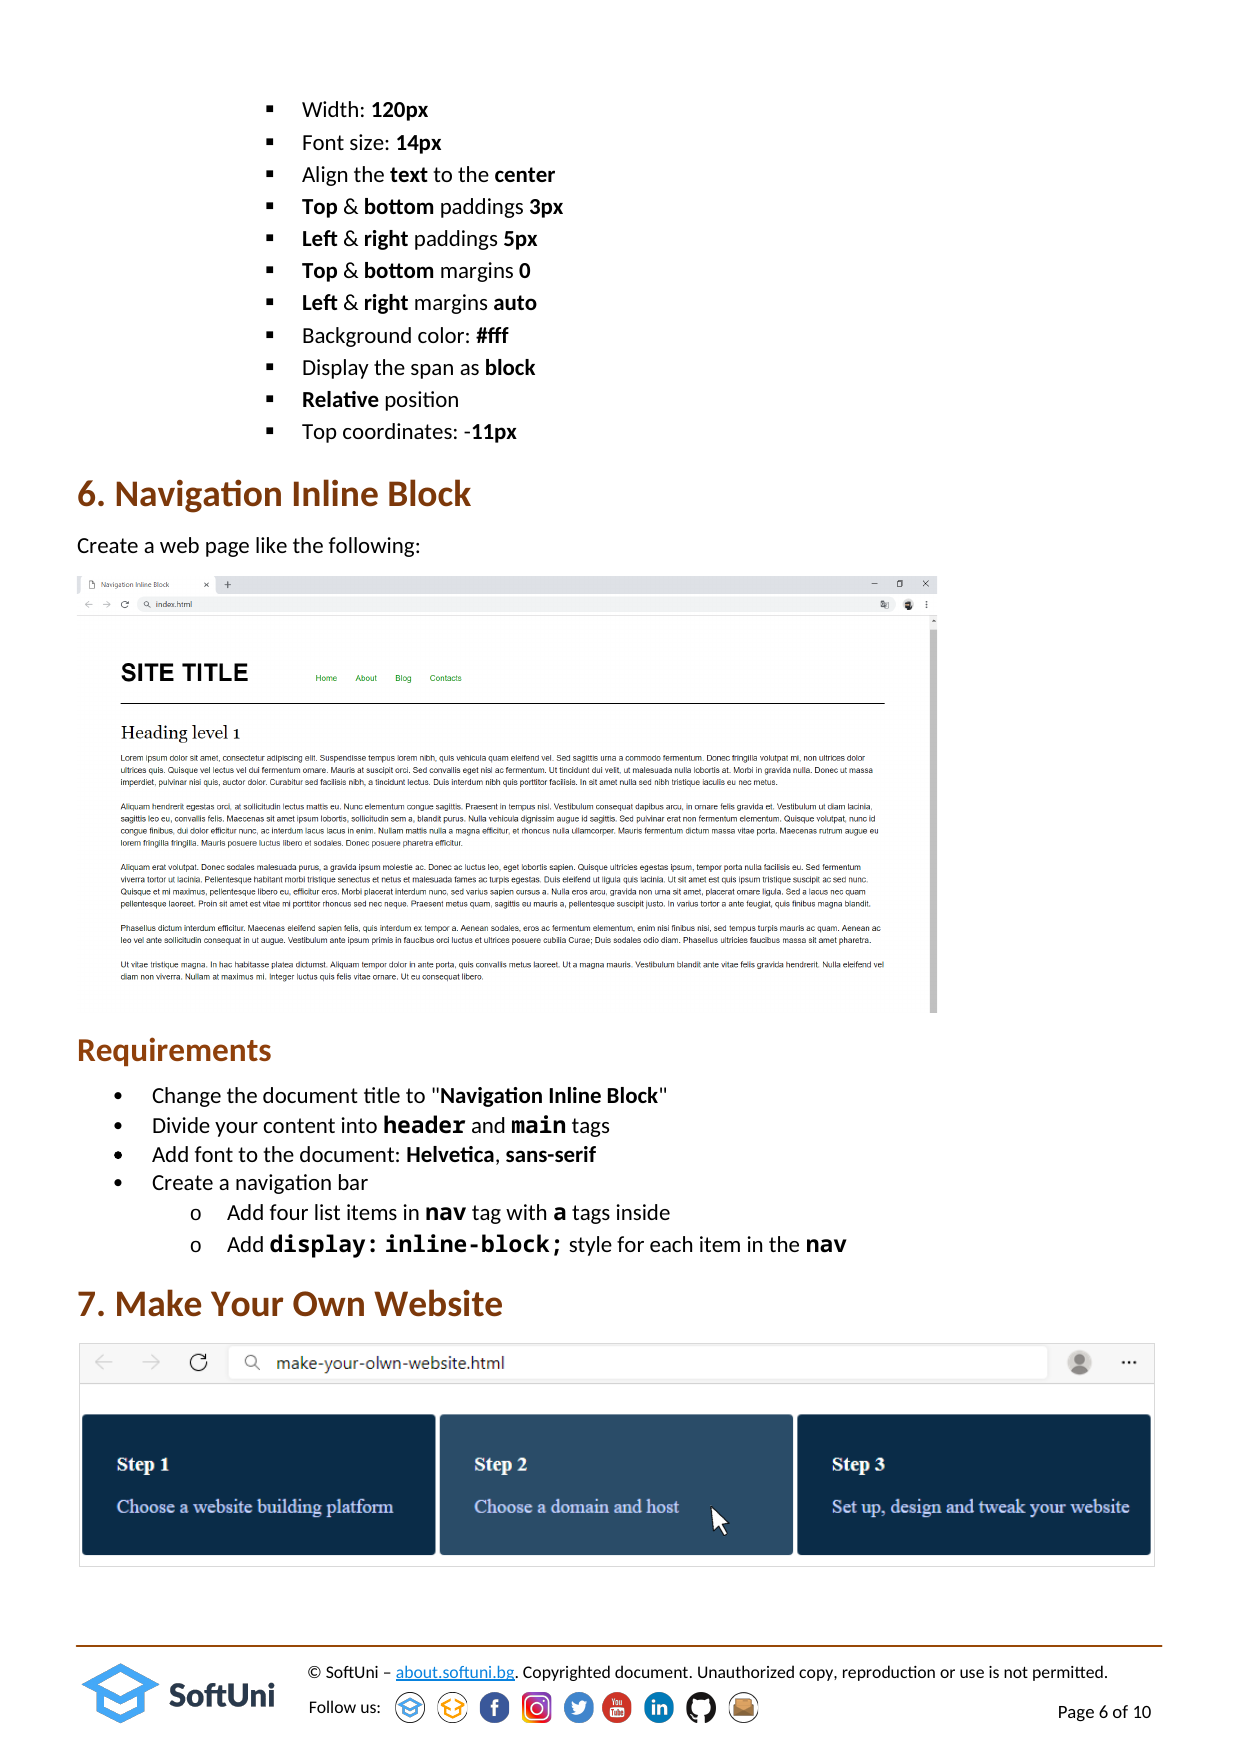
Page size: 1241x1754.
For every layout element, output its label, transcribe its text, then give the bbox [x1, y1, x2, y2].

picture [564, 1692, 594, 1723]
picture [75, 1658, 281, 1729]
list Add display: inline-block; style for each item in the nav [189, 1227, 1163, 1259]
list Change the document title to "Navigation Inline Block" [114, 1081, 1163, 1109]
picture [665, 1714, 674, 1723]
list Background color: #fff [264, 321, 1163, 349]
picture [76, 576, 938, 1013]
list Relative position [264, 385, 1163, 413]
list Add font to the document: Helvetica, sans-serif [114, 1140, 1163, 1168]
picture [395, 1692, 425, 1723]
list Width: 120px [264, 95, 1163, 123]
picture [644, 1714, 653, 1723]
picture [665, 1692, 674, 1701]
list Top & bottom margins 0 [264, 256, 1163, 284]
picture [728, 1692, 759, 1723]
list Add four list items in nav tag with a tags inside [189, 1196, 1163, 1227]
text Create a web page like the following: [77, 531, 1163, 559]
list Align the text to the center [264, 160, 1163, 188]
picture [437, 1692, 468, 1723]
picture [686, 1692, 716, 1723]
list Divide your content into header and main tags [114, 1109, 1163, 1140]
picture [479, 1692, 510, 1723]
list Font size: 14px [264, 128, 1163, 156]
picture [658, 1705, 667, 1714]
picture [644, 1692, 653, 1701]
list Create a navigation bar [114, 1168, 1163, 1196]
list Top & bottom paddings 3px [264, 192, 1163, 220]
subtitle Navigation Inline Block [77, 470, 1163, 516]
list Display the span as block [264, 353, 1163, 381]
picture [602, 1692, 632, 1723]
picture [80, 1344, 1154, 1566]
list Left & right paddings 5px [264, 224, 1163, 252]
list Top coordinates: -11px [264, 417, 1163, 445]
subtitle Requirements [77, 1029, 1163, 1070]
subtitle Make Your Own Website [77, 1279, 1163, 1325]
picture [522, 1692, 552, 1723]
list Left & right margins auto [264, 288, 1163, 317]
